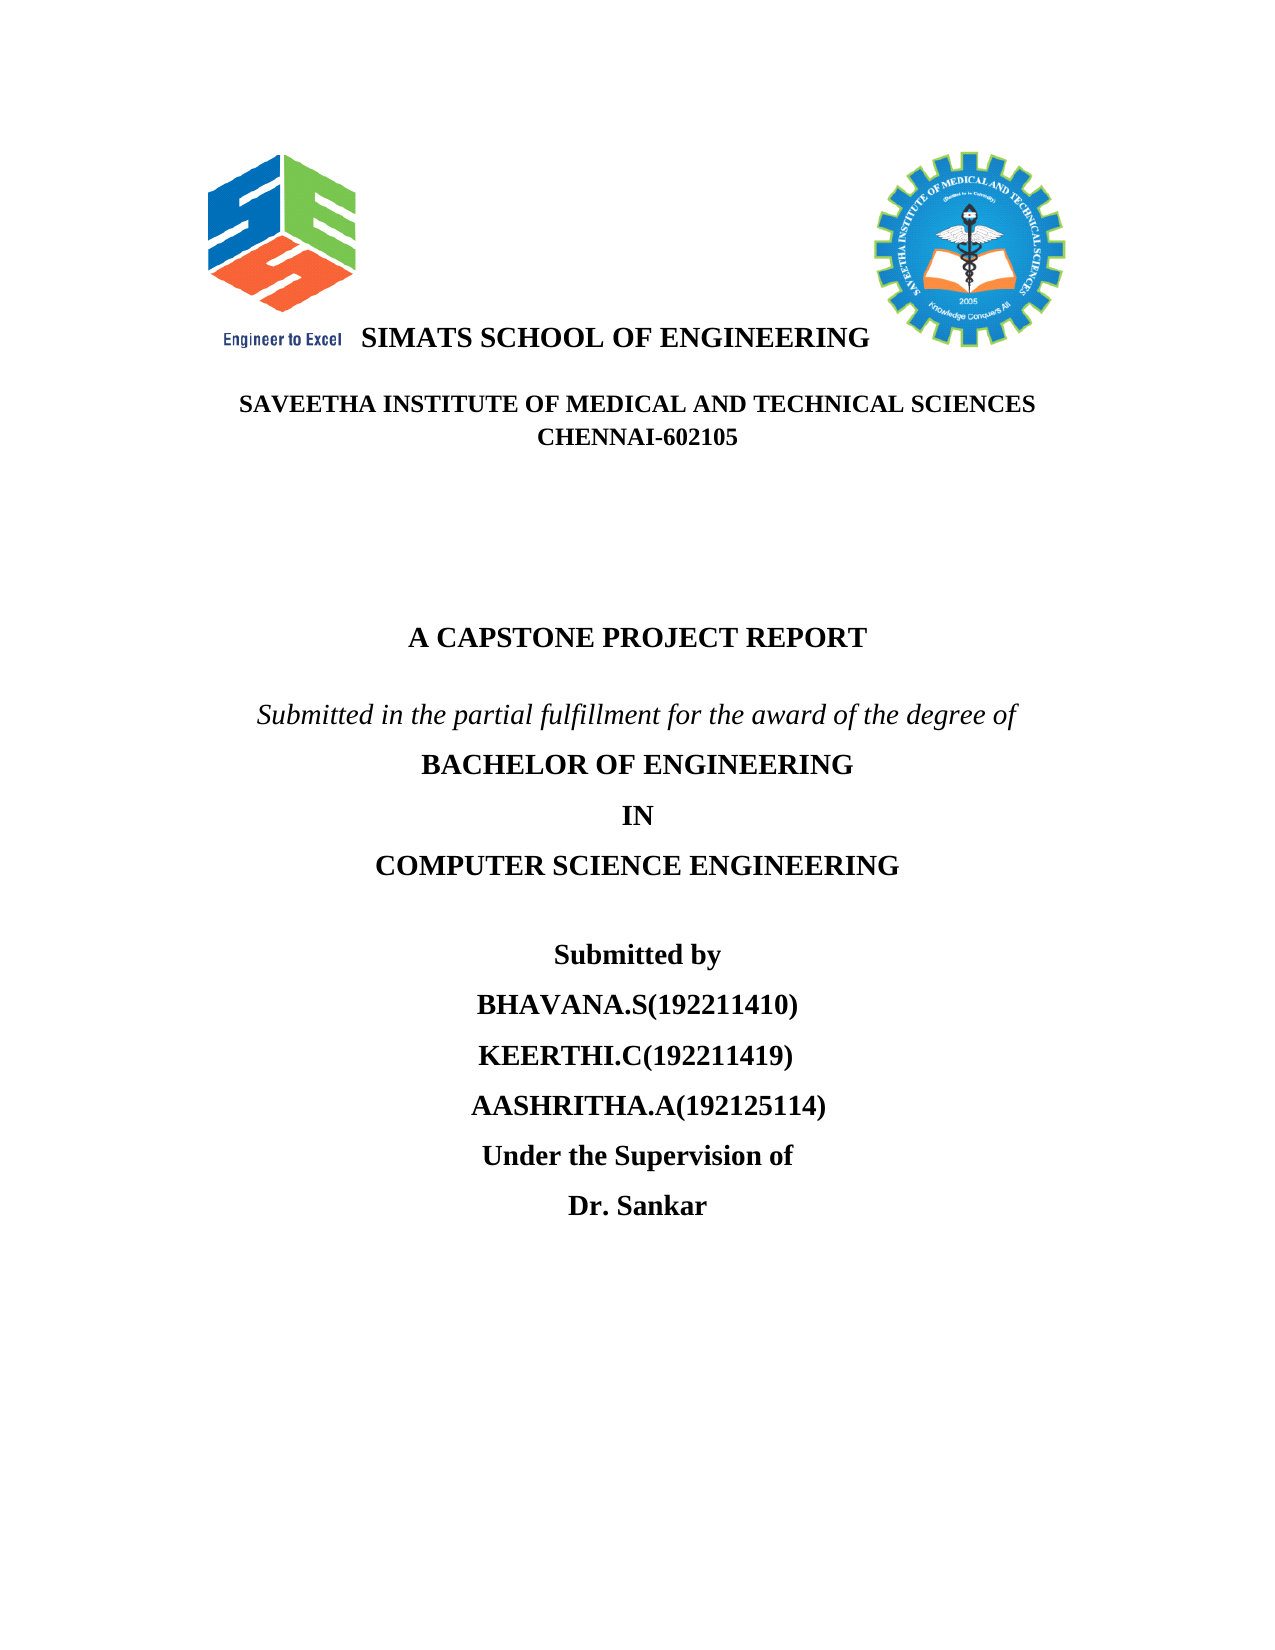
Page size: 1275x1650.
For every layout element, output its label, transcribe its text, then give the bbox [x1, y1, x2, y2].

text COMPUTER SCIENCE ENGINEERING [150, 848, 1125, 882]
text BACHELOR OF ENGINEERING [150, 747, 1125, 781]
text Submitted in the partial fulfillment for the award of the degree of [150, 697, 1125, 731]
text SAVEETHA INSTITUTE OF MEDICAL AND TECHNICAL SCIENCES [150, 389, 1125, 418]
text KEERTHI.C(192211419) [150, 1038, 1125, 1071]
picture [870, 150, 1067, 348]
text Submitted by [150, 937, 1125, 971]
text AASHRITHA.A(192125114) [150, 1088, 1125, 1121]
text A CAPSTONE PROJECT REPORT [150, 620, 1125, 654]
text CHENNAI-602105 [150, 422, 1125, 451]
picture [208, 155, 361, 348]
text Under the Supervision of [150, 1138, 1125, 1172]
text Dr. Sankar [150, 1188, 1125, 1222]
text IN [150, 798, 1125, 831]
text BHAVANA.S(192211410) [150, 987, 1125, 1021]
